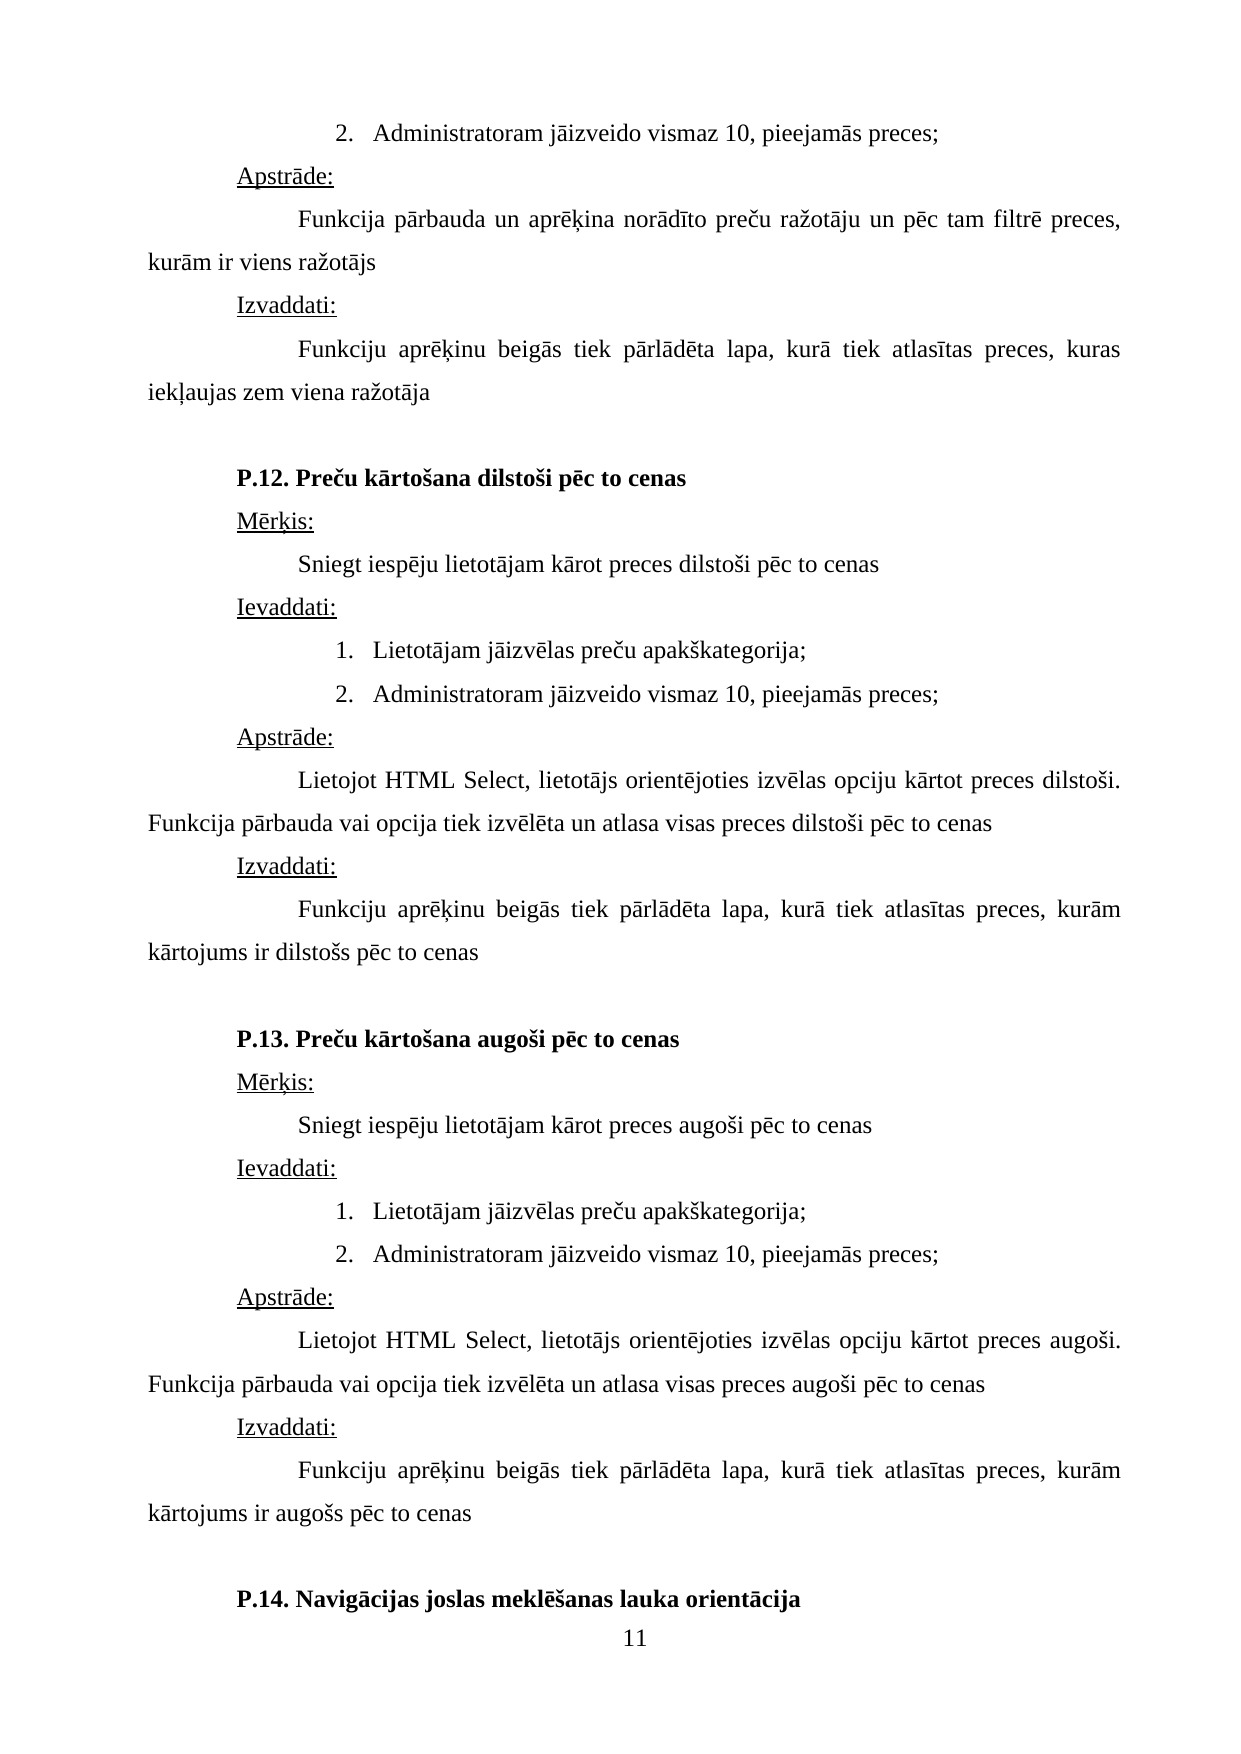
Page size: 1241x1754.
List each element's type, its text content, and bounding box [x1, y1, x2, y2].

list Administratoram jāizveido vismaz 10, pieejamās preces; [335, 1239, 1122, 1268]
text Izvaddati: [148, 851, 1122, 880]
text P.14. Navigācijas joslas meklēšanas lauka orientācija [148, 1584, 1122, 1613]
text Sniegt iespēju lietotājam kārot preces dilstoši pēc to cenas [148, 549, 1122, 578]
text Mērķis: [148, 1067, 1122, 1096]
text Ievaddati: [148, 1153, 1122, 1182]
text Funkciju aprēķinu beigās tiek pārlādēta lapa, kurā tiek atlasītas preces, kurām kārtojums ir dilstošs pēc to cenas [148, 894, 1122, 966]
list Lietotājam jāizvēlas preču apakškategorija; [335, 1196, 1122, 1225]
text Izvaddati: [148, 291, 1122, 319]
text Funkciju aprēķinu beigās tiek pārlādēta lapa, kurā tiek atlasītas preces, kurām kārtojums ir augošs pēc to cenas [148, 1455, 1122, 1527]
text Lietojot HTML Select, lietotājs orientējoties izvēlas opciju kārtot preces augoši. Funkcija pārbauda vai opcija tiek izvēlēta un atlasa visas preces augoši pēc to cenas [148, 1326, 1122, 1397]
text Apstrāde: [148, 1282, 1122, 1311]
text Mērķis: [148, 506, 1122, 535]
list Lietotājam jāizvēlas preču apakškategorija; [335, 636, 1122, 664]
text P.13. Preču kārtošana augoši pēc to cenas [148, 1024, 1122, 1052]
text Lietojot HTML Select, lietotājs orientējoties izvēlas opciju kārtot preces dilstoši. Funkcija pārbauda vai opcija tiek izvēlēta un atlasa visas preces dilstoši pēc to cenas [148, 765, 1122, 837]
text Ievaddati: [148, 592, 1122, 621]
list Administratoram jāizveido vismaz 10, pieejamās preces; [335, 679, 1122, 707]
text Funkciju aprēķinu beigās tiek pārlādēta lapa, kurā tiek atlasītas preces, kuras iekļaujas zem viena ražotāja [148, 334, 1122, 406]
text Izvaddati: [148, 1412, 1122, 1441]
text Sniegt iespēju lietotājam kārot preces augoši pēc to cenas [148, 1110, 1122, 1139]
list Administratoram jāizveido vismaz 10, pieejamās preces; [335, 118, 1122, 147]
text Apstrāde: [148, 161, 1122, 190]
text P.12. Preču kārtošana dilstoši pēc to cenas [148, 463, 1122, 492]
text Apstrāde: [148, 722, 1122, 751]
text Funkcija pārbauda un aprēķina norādīto preču ražotāju un pēc tam filtrē preces, kurām ir viens ražotājs [148, 204, 1122, 276]
